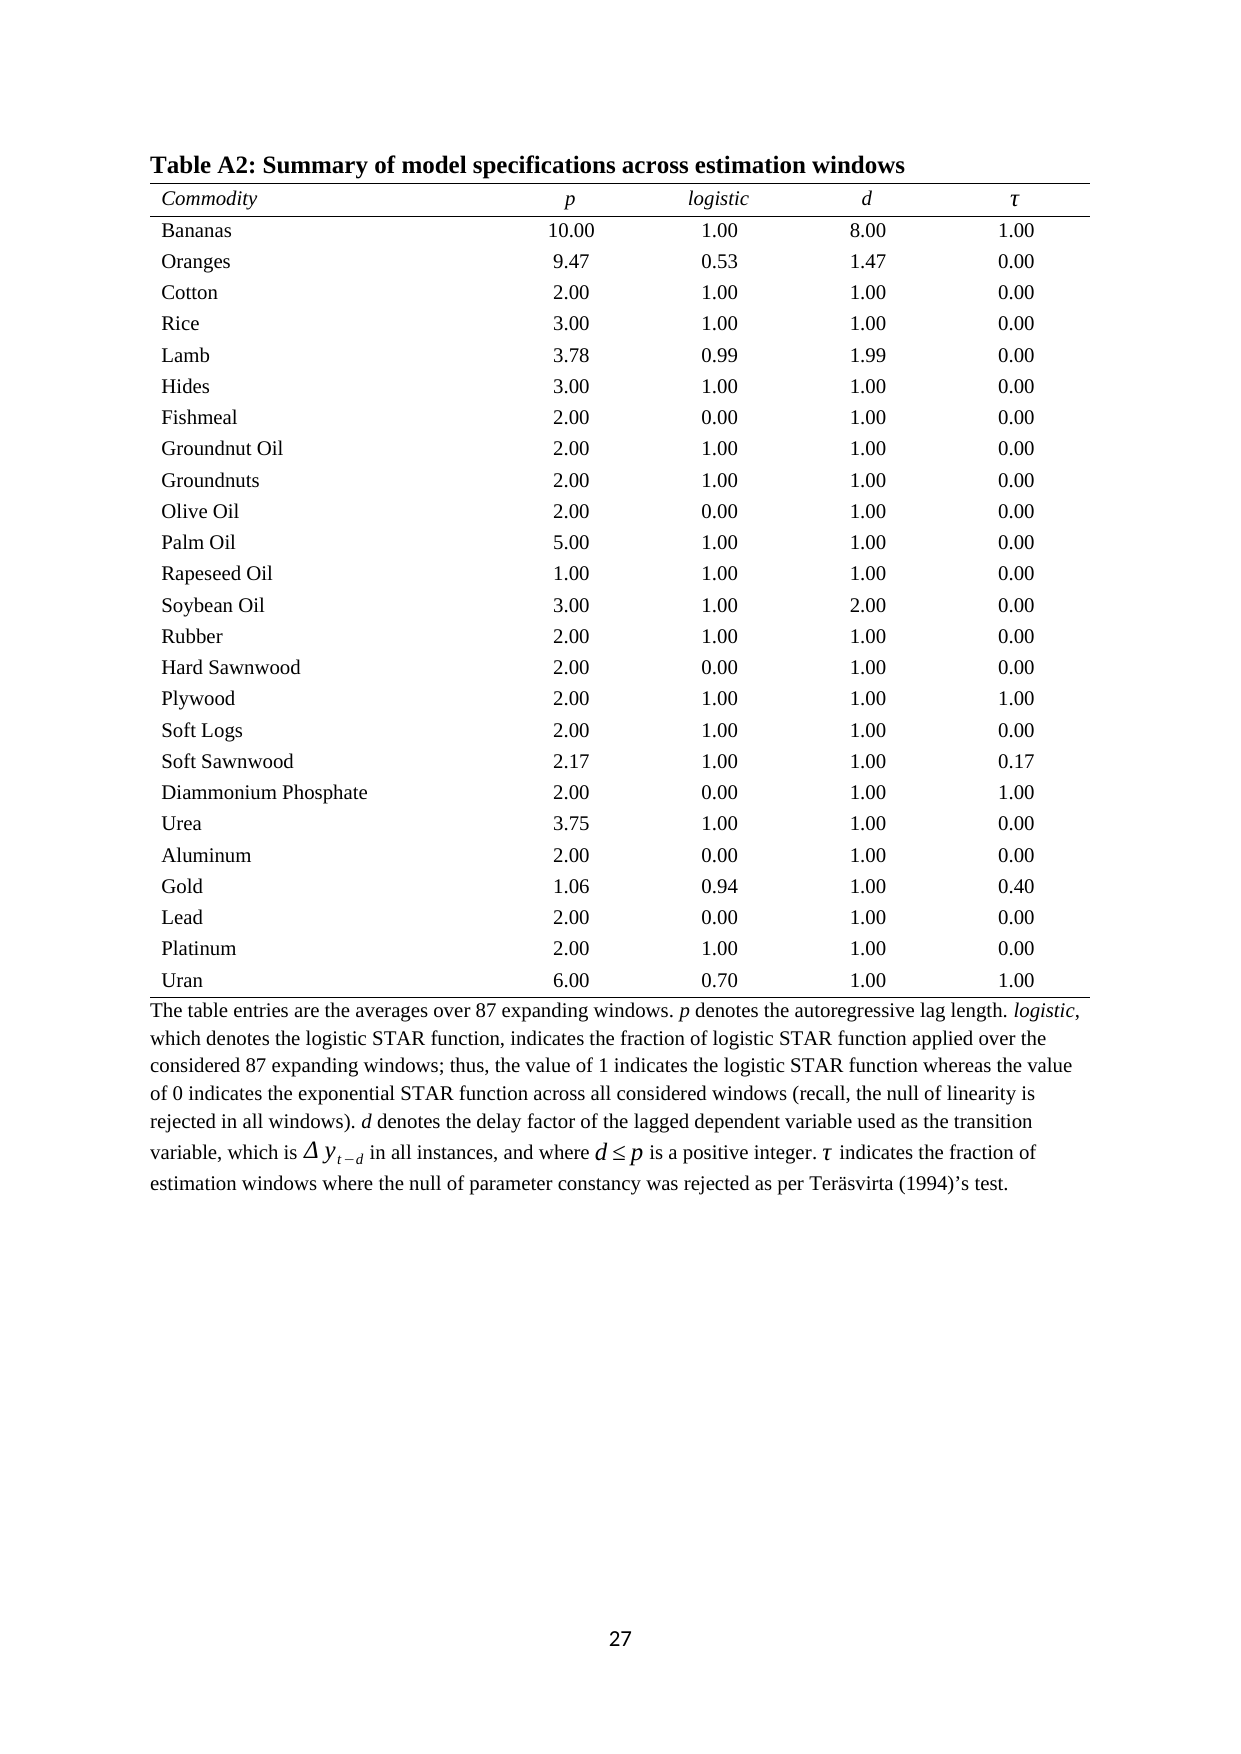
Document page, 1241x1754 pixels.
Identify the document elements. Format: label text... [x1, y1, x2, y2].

table_cell Rapeseed Oil [150, 560, 497, 591]
table_cell 0.00 [942, 372, 1090, 403]
table_header p [497, 184, 645, 216]
table_cell Palm Oil [150, 529, 497, 560]
table_cell 1.00 [794, 779, 942, 810]
table_cell 0.00 [942, 435, 1090, 466]
table_cell 1.00 [645, 747, 793, 778]
table_cell 1.00 [645, 217, 793, 247]
table_cell Urea [150, 810, 497, 841]
table_cell 1.00 [794, 841, 942, 872]
table_cell 1.00 [645, 716, 793, 747]
table_cell 1.00 [794, 310, 942, 341]
table_cell 2.00 [497, 654, 645, 685]
table_cell Lamb [150, 341, 497, 372]
table_cell 1.00 [645, 435, 793, 466]
table_cell 10.00 [497, 217, 645, 247]
table_header logistic [645, 184, 793, 216]
table_cell 1.00 [794, 404, 942, 435]
table_cell 1.00 [794, 560, 942, 591]
table_cell 3.75 [497, 810, 645, 841]
table_cell Soft Sawnwood [150, 747, 497, 778]
table_cell Gold [150, 872, 497, 903]
table_cell 2.00 [497, 497, 645, 528]
table_cell 2.00 [497, 466, 645, 497]
table_cell 1.06 [497, 872, 645, 903]
table_cell Groundnut Oil [150, 435, 497, 466]
table_cell 1.00 [794, 654, 942, 685]
table_cell 0.00 [942, 841, 1090, 872]
table_cell 1.00 [645, 279, 793, 310]
table_cell 1.00 [645, 622, 793, 653]
table_cell 1.00 [794, 372, 942, 403]
table_cell 0.00 [942, 341, 1090, 372]
table_cell Diammonium Phosphate [150, 779, 497, 810]
text The table entries are the averages over 87 expanding windows. p denotes the autoregressive lag length. logistic, which denotes the logistic STAR function, indicates the fraction of logistic STAR function applied over the considered 87 expanding windows; thus, the value of 1 indicates the logistic STAR function whereas the value of 0 indicates the exponential STAR function across all considered windows (recall, the null of linearity is rejected in all windows). d denotes the delay factor of the lagged dependent variable used as the transition variable, which is in all instances, and where is a positive integer. indicates the fraction of estimation windows where the null of parameter constancy was rejected as per Teräsvirta (1994)’s test. [150, 998, 1090, 1195]
table_cell 0.99 [645, 341, 793, 372]
table_cell 0.00 [645, 497, 793, 528]
table_cell 1.00 [794, 497, 942, 528]
table_cell 0.00 [942, 279, 1090, 310]
table_cell 2.00 [794, 591, 942, 622]
table_cell 1.00 [794, 872, 942, 903]
table_cell 0.00 [942, 591, 1090, 622]
table_cell 1.00 [645, 560, 793, 591]
table_cell 0.00 [942, 716, 1090, 747]
table_cell 1.00 [645, 591, 793, 622]
table_cell 0.17 [942, 747, 1090, 778]
table_cell 0.94 [645, 872, 793, 903]
table_cell 2.00 [497, 779, 645, 810]
table_cell 0.00 [942, 810, 1090, 841]
table_cell 3.78 [497, 341, 645, 372]
table_cell 1.47 [794, 247, 942, 278]
table_cell 0.00 [942, 529, 1090, 560]
table_cell 9.47 [497, 247, 645, 278]
table_cell 1.00 [794, 529, 942, 560]
table_cell 0.00 [645, 404, 793, 435]
table_cell 1.00 [794, 716, 942, 747]
table_cell Aluminum [150, 841, 497, 872]
table_cell 1.00 [645, 685, 793, 716]
table_cell 1.00 [645, 372, 793, 403]
table_cell 3.00 [497, 372, 645, 403]
table_cell 0.00 [645, 841, 793, 872]
table_cell 0.00 [942, 404, 1090, 435]
table_cell 1.00 [794, 747, 942, 778]
table_cell 0.00 [942, 654, 1090, 685]
table_cell 2.00 [497, 841, 645, 872]
table_cell 2.00 [497, 404, 645, 435]
table_cell 2.00 [497, 685, 645, 716]
table_cell 2.00 [497, 716, 645, 747]
table_cell 1.00 [942, 779, 1090, 810]
table_cell 0.00 [942, 310, 1090, 341]
table_cell 0.00 [942, 466, 1090, 497]
table_header d [794, 184, 942, 216]
table_cell 2.17 [497, 747, 645, 778]
table_cell 1.00 [497, 560, 645, 591]
table_cell 0.40 [942, 872, 1090, 903]
table_cell Groundnuts [150, 466, 497, 497]
table_header [942, 184, 1090, 216]
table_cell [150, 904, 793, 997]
table_cell 2.00 [497, 622, 645, 653]
table_cell 1.00 [794, 685, 942, 716]
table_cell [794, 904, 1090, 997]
table_cell Cotton [150, 279, 497, 310]
table_cell Bananas [150, 217, 497, 247]
table_cell Soft Logs [150, 716, 497, 747]
table_cell 1.00 [645, 310, 793, 341]
table_cell 1.00 [645, 466, 793, 497]
table_cell 1.99 [794, 341, 942, 372]
table_cell 2.00 [497, 279, 645, 310]
table_cell 5.00 [497, 529, 645, 560]
table_cell 1.00 [794, 622, 942, 653]
table_cell Plywood [150, 685, 497, 716]
table_cell Fishmeal [150, 404, 497, 435]
table_cell 0.00 [942, 622, 1090, 653]
table_cell 0.00 [942, 560, 1090, 591]
table_header Commodity [150, 184, 497, 216]
table_cell 8.00 [794, 217, 942, 247]
table_cell 1.00 [794, 435, 942, 466]
table_cell 0.00 [645, 654, 793, 685]
table_cell Lead [150, 904, 497, 935]
table_cell 0.53 [645, 247, 793, 278]
table_cell 0.00 [645, 779, 793, 810]
table_cell 3.00 [497, 591, 645, 622]
table_cell 1.00 [794, 466, 942, 497]
table_cell Oranges [150, 247, 497, 278]
table_cell 1.00 [942, 217, 1090, 247]
table_cell 1.00 [942, 685, 1090, 716]
text Table A2: Summary of model specifications across estimation windows [150, 150, 1090, 179]
table_cell 0.00 [942, 497, 1090, 528]
table_cell Rice [150, 310, 497, 341]
table_cell Olive Oil [150, 497, 497, 528]
table_cell Soybean Oil [150, 591, 497, 622]
table_cell 1.00 [794, 279, 942, 310]
table_cell 3.00 [497, 310, 645, 341]
table_cell 0.00 [942, 247, 1090, 278]
table_cell 2.00 [497, 435, 645, 466]
table_cell Rubber [150, 622, 497, 653]
table_cell 1.00 [645, 810, 793, 841]
table_cell Hard Sawnwood [150, 654, 497, 685]
table_cell 1.00 [645, 529, 793, 560]
table_cell Hides [150, 372, 497, 403]
table_cell 1.00 [794, 810, 942, 841]
